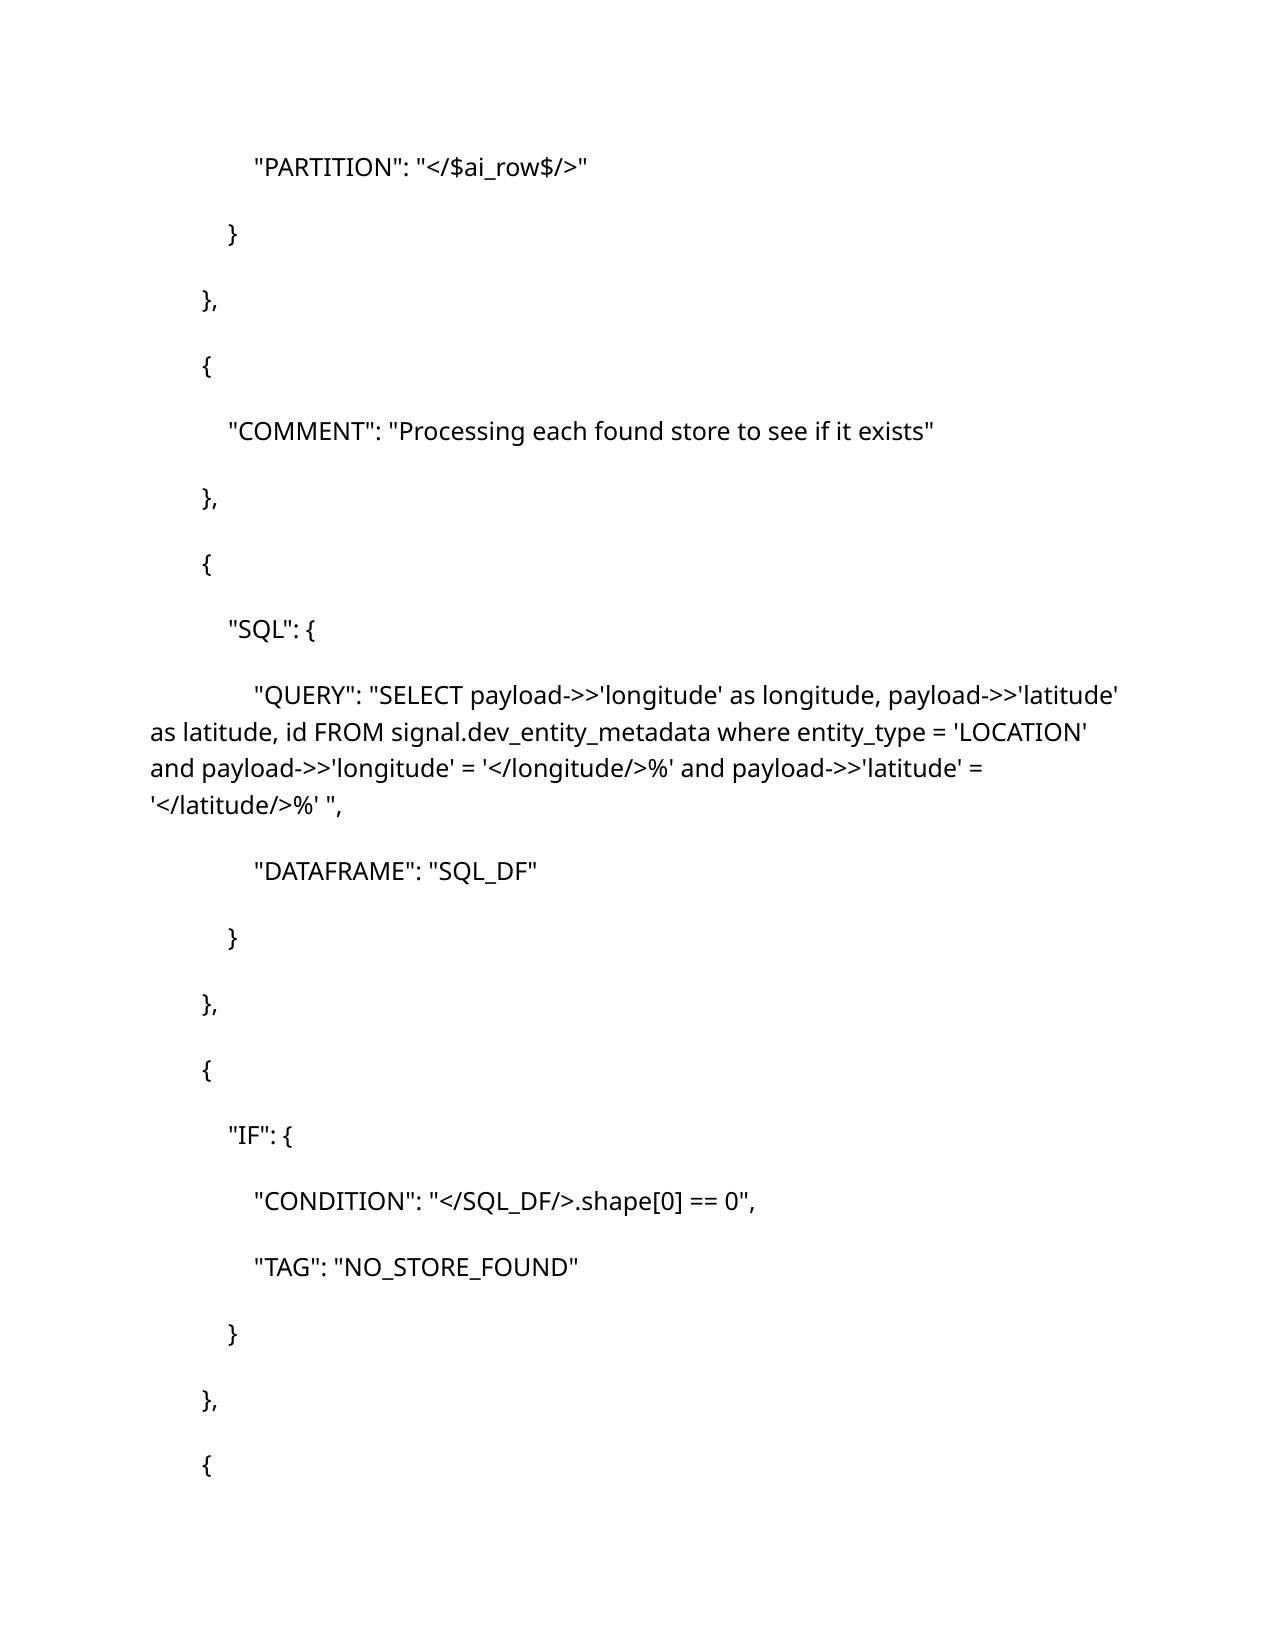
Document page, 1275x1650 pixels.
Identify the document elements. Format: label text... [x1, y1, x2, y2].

text } [150, 1315, 1125, 1349]
text "CONDITION": "</SQL_DF/>.shape[0] == 0", [150, 1183, 1125, 1217]
text }, [150, 282, 1125, 316]
text "DATAFRAME": "SQL_DF" [150, 854, 1125, 888]
text "PARTITION": "</$ai_row$/>" [150, 150, 1125, 184]
text "COMMENT": "Processing each found store to see if it exists" [150, 414, 1125, 448]
text "SQL": { [150, 612, 1125, 646]
text { [150, 1052, 1125, 1086]
text "IF": { [150, 1117, 1125, 1152]
text } [150, 216, 1125, 250]
text { [150, 546, 1125, 580]
text { [150, 1447, 1125, 1481]
text }, [150, 480, 1125, 514]
text } [150, 920, 1125, 954]
text "TAG": "NO_STORE_FOUND" [150, 1249, 1125, 1283]
text { [150, 348, 1125, 382]
text }, [150, 1381, 1125, 1415]
text }, [150, 986, 1125, 1020]
text "QUERY": "SELECT payload->>'longitude' as longitude, payload->>'latitude' as latitude, id FROM signal.dev_entity_metadata where entity_type = 'LOCATION' and payload->>'longitude' = '</longitude/>%' and payload->>'latitude' = '</latitude/>%' ", [150, 677, 1125, 822]
